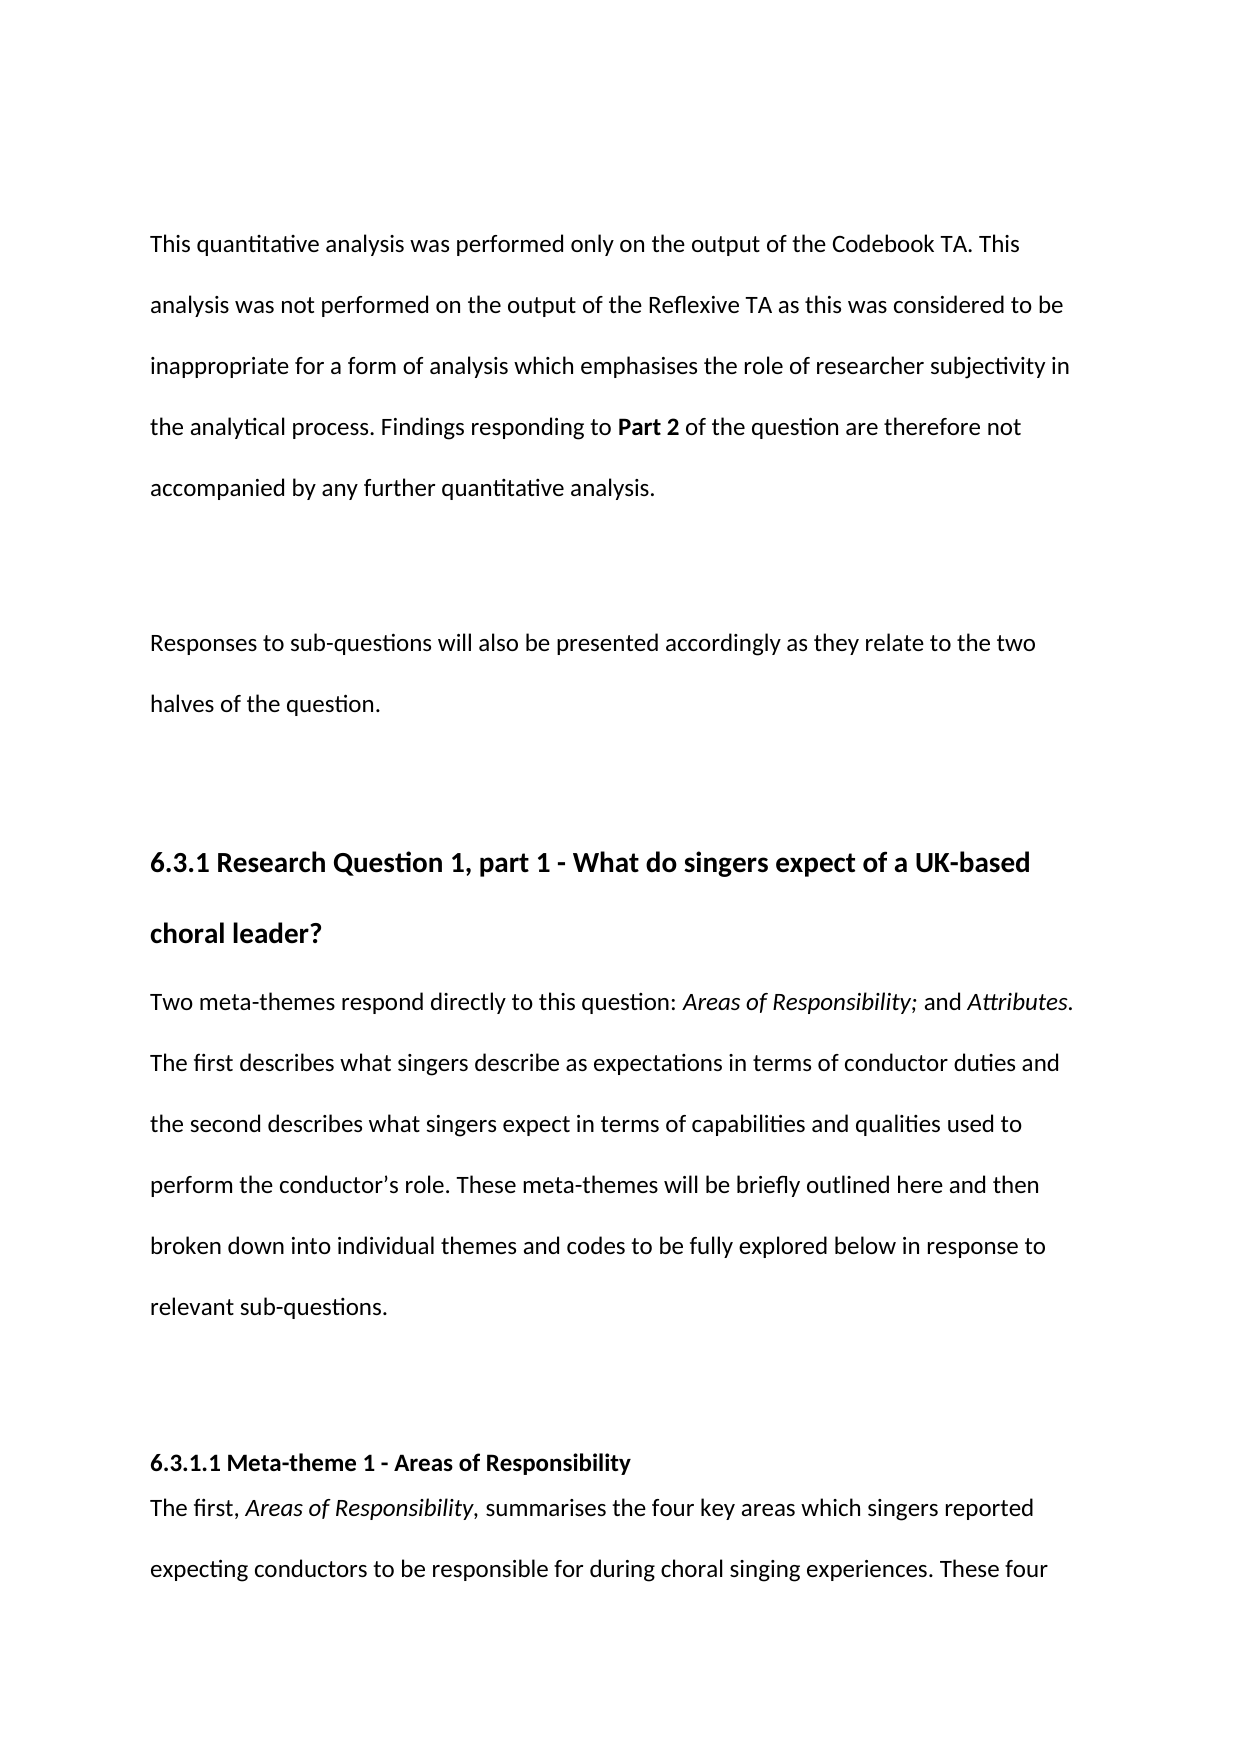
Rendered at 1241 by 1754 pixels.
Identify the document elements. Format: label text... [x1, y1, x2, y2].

text This quantitative analysis was performed only on the output of the Codebook TA. This analysis was not performed on the output of the Reflexive TA as this was considered to be inappropriate for a form of analysis which emphasises the role of researcher subjectivity in the analytical process. Findings responding to Part 2 of the question are therefore not accompanied by any further quantitative analysis. [150, 228, 1090, 502]
text Responses to sub-questions will also be presented accordingly as they relate to the two halves of the question. [150, 627, 1090, 719]
text Two meta-themes respond directly to this question: Areas of Responsibility; and Attributes. The first describes what singers describe as expectations in terms of conductor duties and the second describes what singers expect in terms of capabilities and qualities used to perform the conductor’s role. These meta-themes will be briefly outlined here and then broken down into individual themes and codes to be fully explored below in response to relevant sub-questions. [150, 986, 1090, 1322]
subtitle 6.3.1.1 Meta-theme 1 - Areas of Responsibility [150, 1447, 1090, 1477]
subtitle 6.3.1 Research Question 1, part 1 - What do singers expect of a UK-based choral leader? [150, 844, 1090, 951]
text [150, 1492, 1090, 1584]
